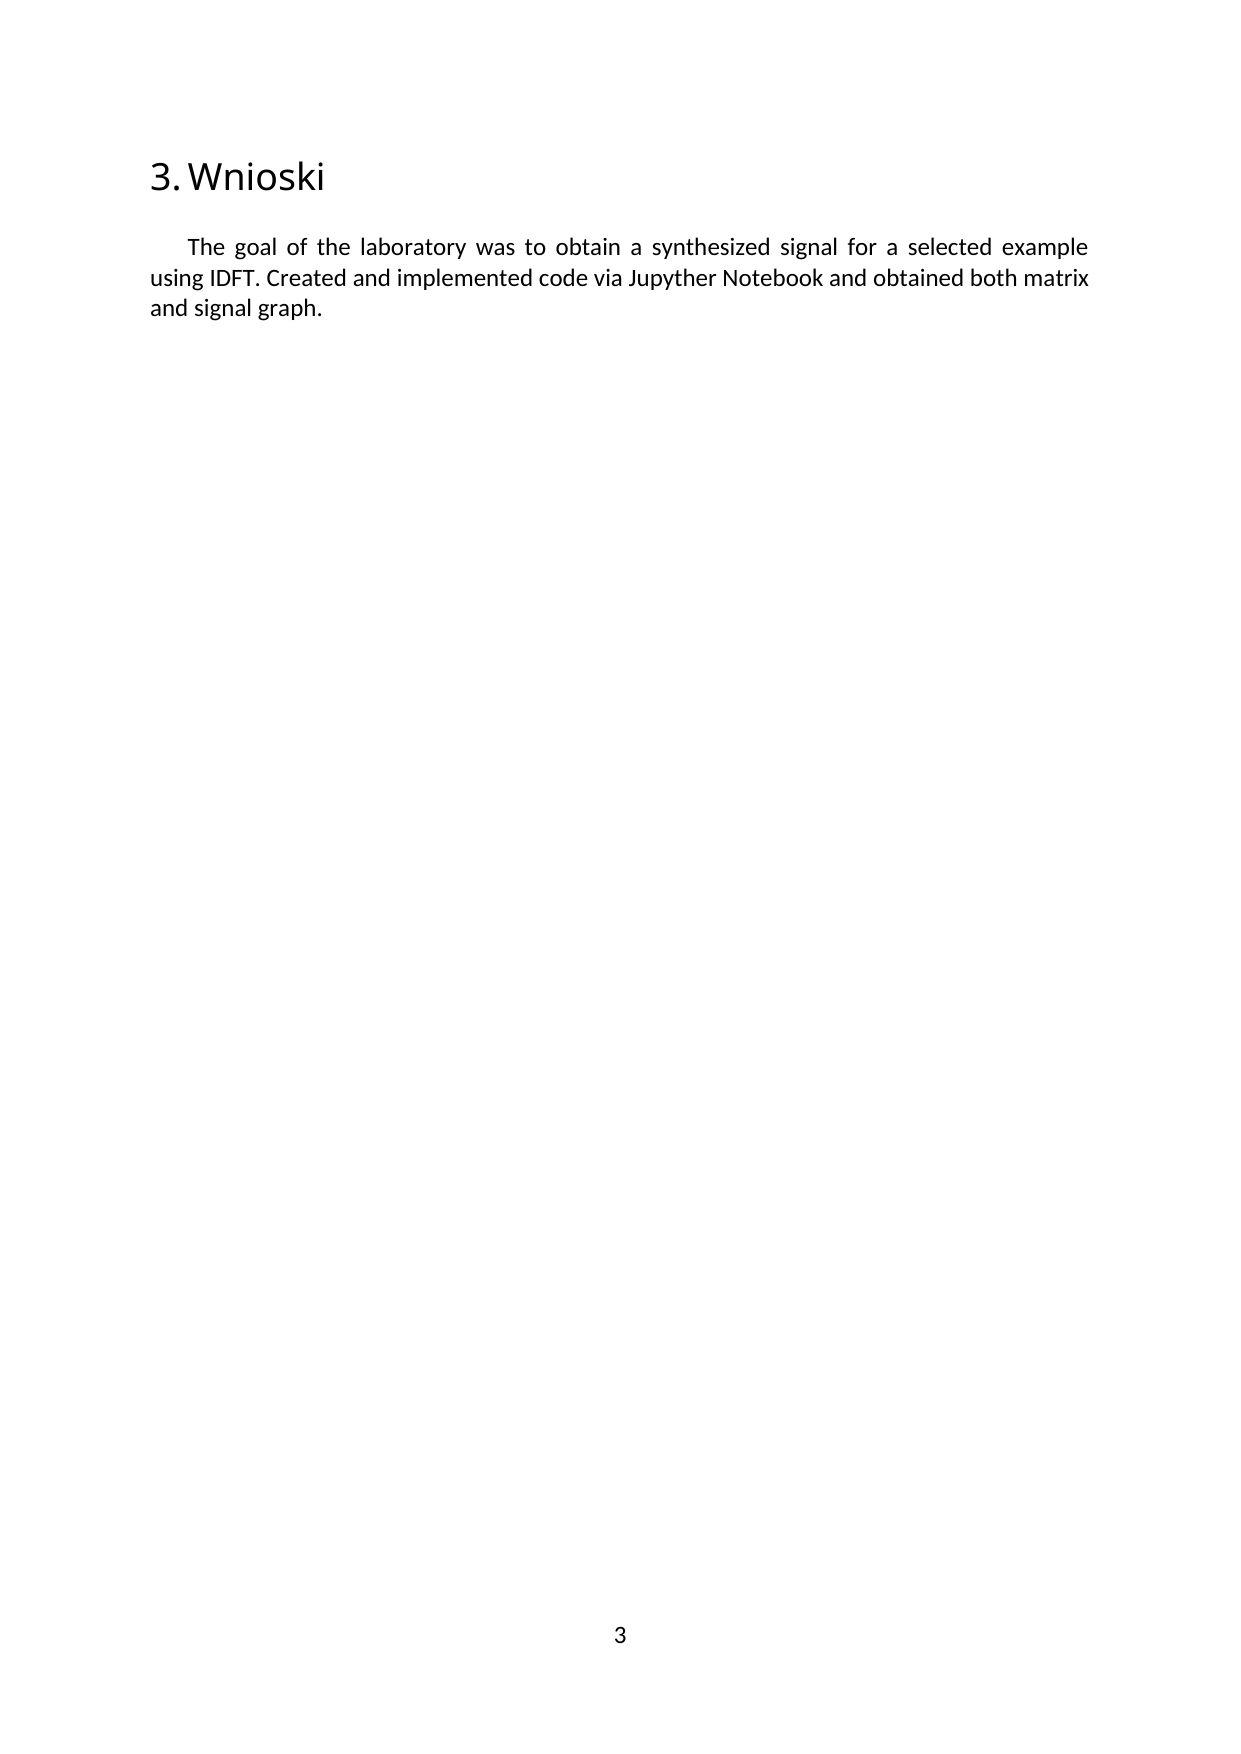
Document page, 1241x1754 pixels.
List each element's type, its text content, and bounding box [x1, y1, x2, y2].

text The goal of the laboratory was to obtain a synthesized signal for a selected example using IDFT. Created and implemented code via Jupyther Notebook and obtained both matrix and signal graph. [150, 232, 1090, 323]
subtitle Wnioski [150, 150, 1090, 201]
